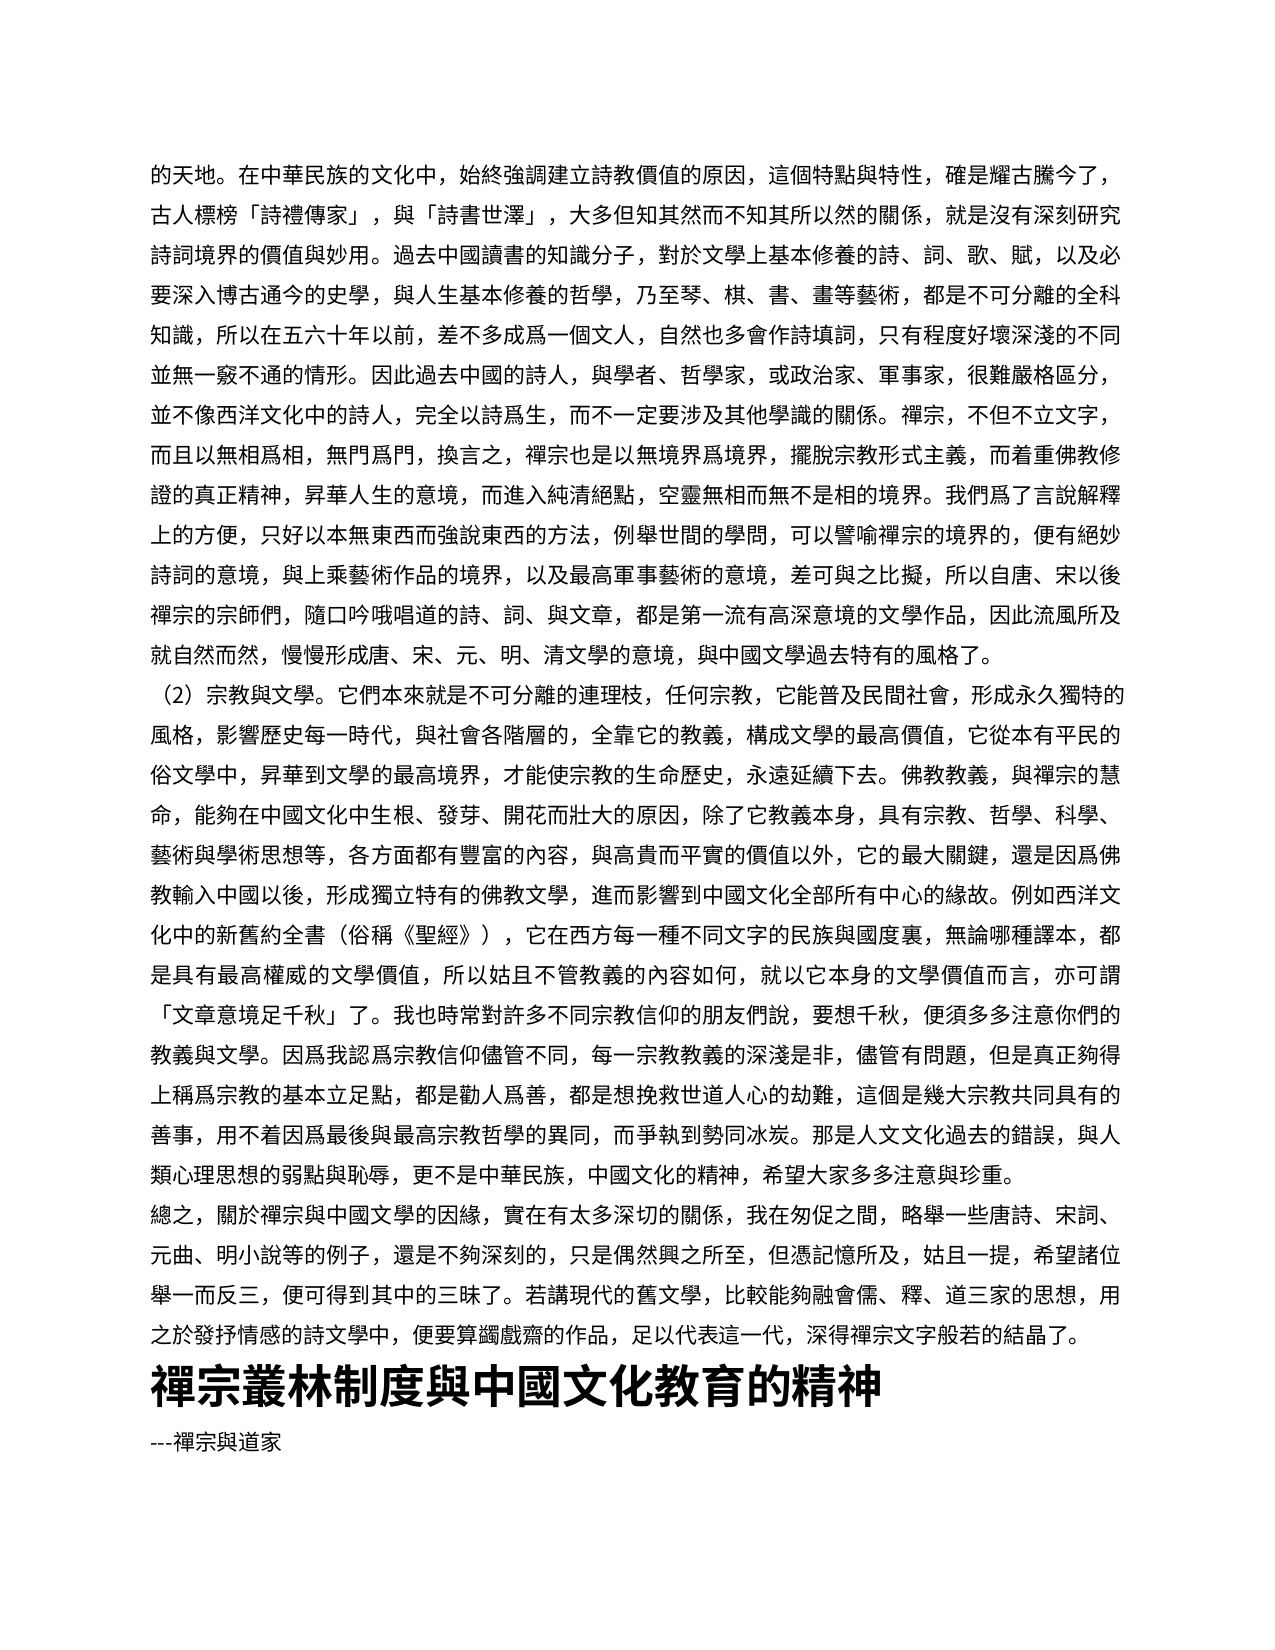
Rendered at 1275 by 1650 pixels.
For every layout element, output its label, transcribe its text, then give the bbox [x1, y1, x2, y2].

text 總之，關於禪宗與中國文學的因緣，實在有太多深切的關係，我在匆促之間，略舉一些唐詩、宋詞、元曲、明小說等的例子，還是不夠深刻的，只是偶然興之所至，但憑記憶所及，姑且一提，希望諸位舉一而反三，便可得到其中的三昧了。若講現代的舊文學，比較能夠融會儒、釋、道三家的思想，用之於發抒情感的詩文學中，便要算蠲戲齋的作品，足以代表這一代，深得禪宗文字般若的結晶了。 [150, 1190, 1125, 1350]
text ---禪宗與道家 [150, 1416, 1125, 1456]
subtitle 禪宗叢林制度與中國文化教育的精神 [150, 1350, 1125, 1416]
text （2）宗教與文學。它們本來就是不可分離的連理枝，任何宗教，它能普及民間社會，形成永久獨特的風格，影響歷史每一時代，與社會各階層的，全靠它的教義，構成文學的最高價值，它從本有平民的俗文學中，昇華到文學的最高境界，才能使宗教的生命歷史，永遠延續下去。佛教教義，與禪宗的慧命，能夠在中國文化中生根、發芽、開花而壯大的原因，除了它教義本身，具有宗教、哲學、科學、藝術與學術思想等，各方面都有豐富的內容，與高貴而平實的價值以外，它的最大關鍵，還是因爲佛教輸入中國以後，形成獨立特有的佛教文學，進而影響到中國文化全部所有中心的緣故。例如西洋文化中的新舊約全書（俗稱《聖經》），它在西方每一種不同文字的民族與國度裏，無論哪種譯本，都是具有最高權威的文學價值，所以姑且不管教義的內容如何，就以它本身的文學價值而言，亦可謂「文章意境足千秋」了。我也時常對許多不同宗教信仰的朋友們說，要想千秋，便須多多注意你們的教義與文學。因爲我認爲宗教信仰儘管不同，每一宗教教義的深淺是非，儘管有問題，但是真正夠得上稱爲宗教的基本立足點，都是勸人爲善，都是想挽救世道人心的劫難，這個是幾大宗教共同具有的善事，用不着因爲最後與最高宗教哲學的異同，而爭執到勢同冰炭。那是人文文化過去的錯誤，與人類心理思想的弱點與恥辱，更不是中華民族，中國文化的精神，希望大家多多注意與珍重。 [150, 670, 1125, 1190]
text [150, 150, 1125, 670]
